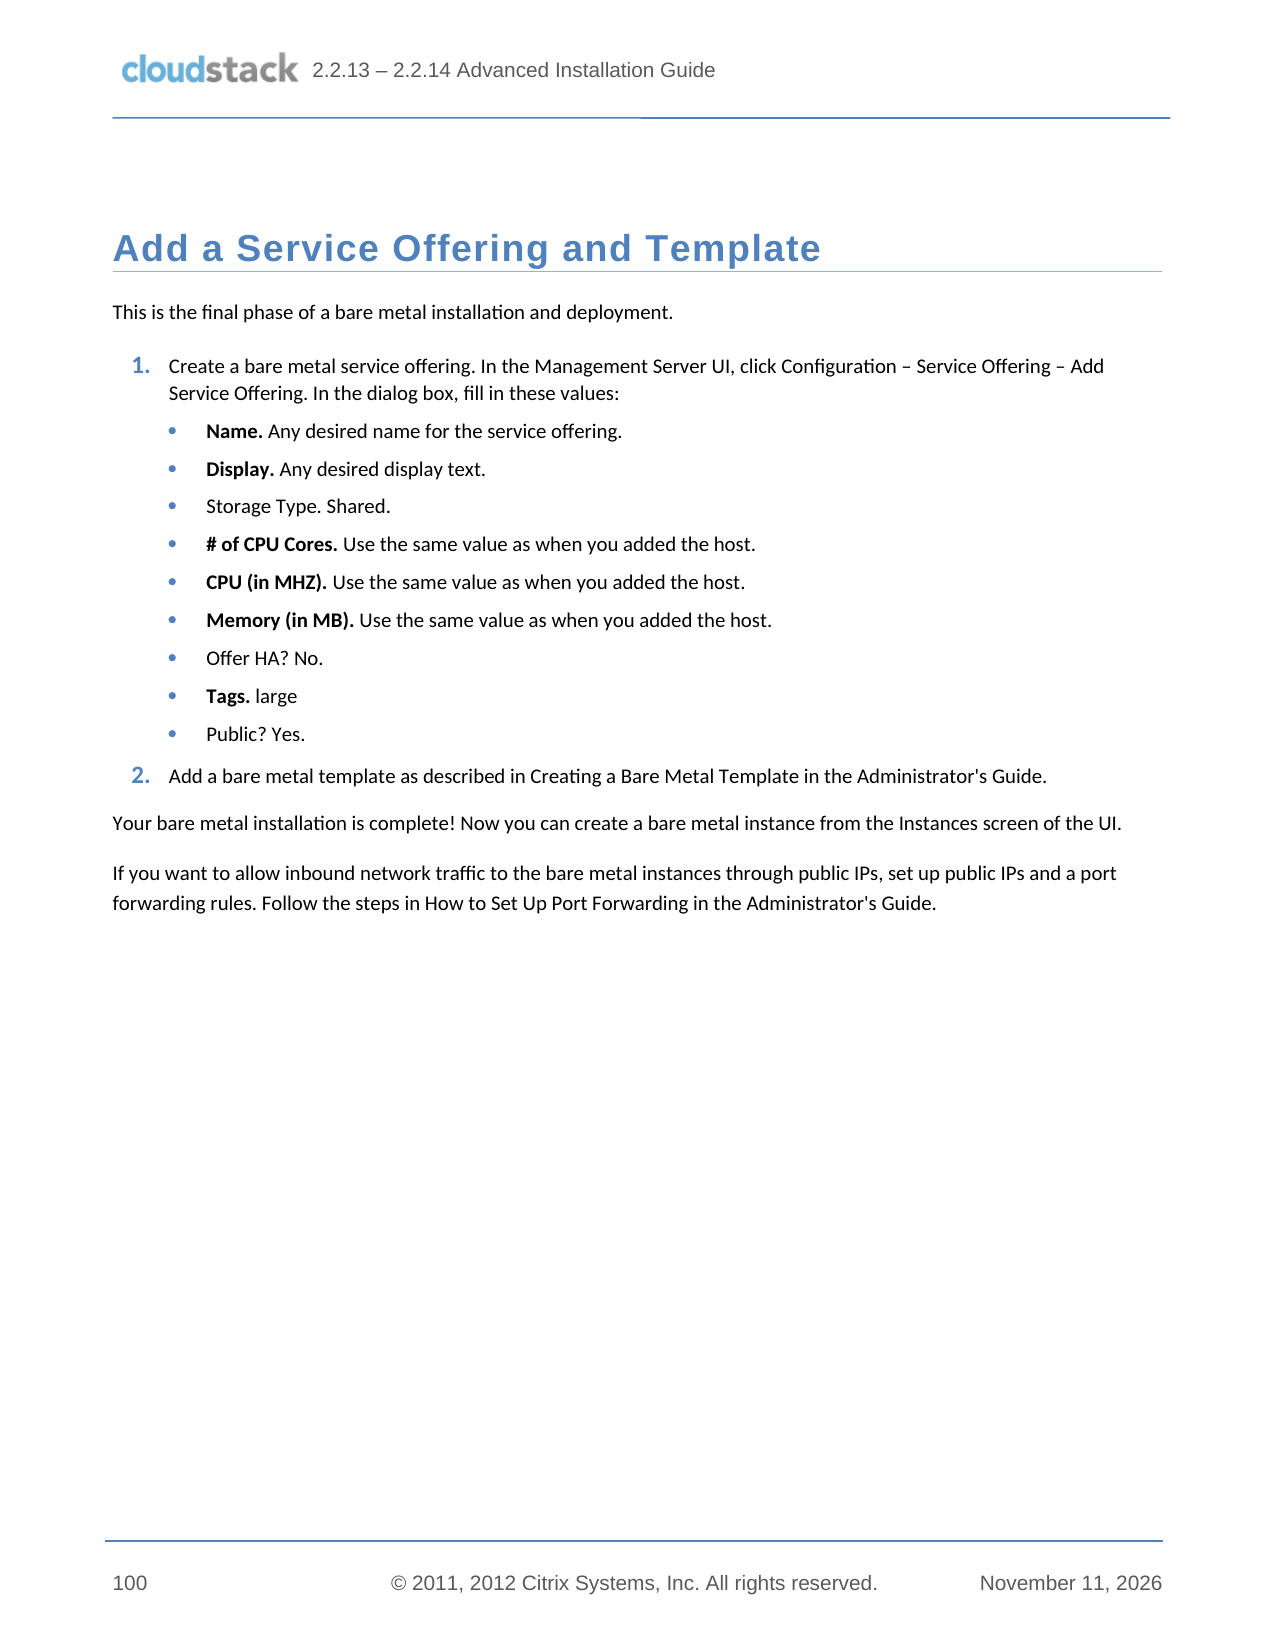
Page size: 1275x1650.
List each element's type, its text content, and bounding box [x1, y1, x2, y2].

list Offer HA? No. [169, 645, 1087, 671]
list Public? Yes. [169, 721, 1087, 747]
list Storage Type. Shared. [169, 494, 1087, 519]
list Memory (in MB). Use the same value as when you added the host. [169, 607, 1087, 633]
list Name. Any desired name for the service offering. [169, 418, 1087, 443]
list Tags. large [169, 683, 1087, 709]
subtitle Add a Service Offering and Template [112, 226, 1162, 272]
list # of CPU Cores. Use the same value as when you added the host. [169, 532, 1087, 557]
list CPU (in MHZ). Use the same value as when you added the host. [169, 569, 1087, 595]
text Your bare metal installation is complete! Now you can create a bare metal instance from the Instances screen of the UI. [112, 811, 1162, 836]
text If you want to allow inbound network traffic to the bare metal instances through public IPs, set up public IPs and a port forwarding rules. Follow the steps in How to Set Up Port Forwarding in the Administrator's Guide. [112, 861, 1162, 915]
list Display. Any desired display text. [169, 456, 1087, 481]
picture [112, 45, 312, 95]
text This is the final phase of a bare metal installation and deployment. [112, 299, 1162, 325]
list Create a bare metal service offering. In the Management Server UI, click Configuration – Service Offering – Add Service Offering. In the dialog box, fill in these values: [131, 349, 1162, 405]
list Add a bare metal template as described in Creating a Bare Metal Template in the Administrator's Guide. [131, 759, 1162, 790]
